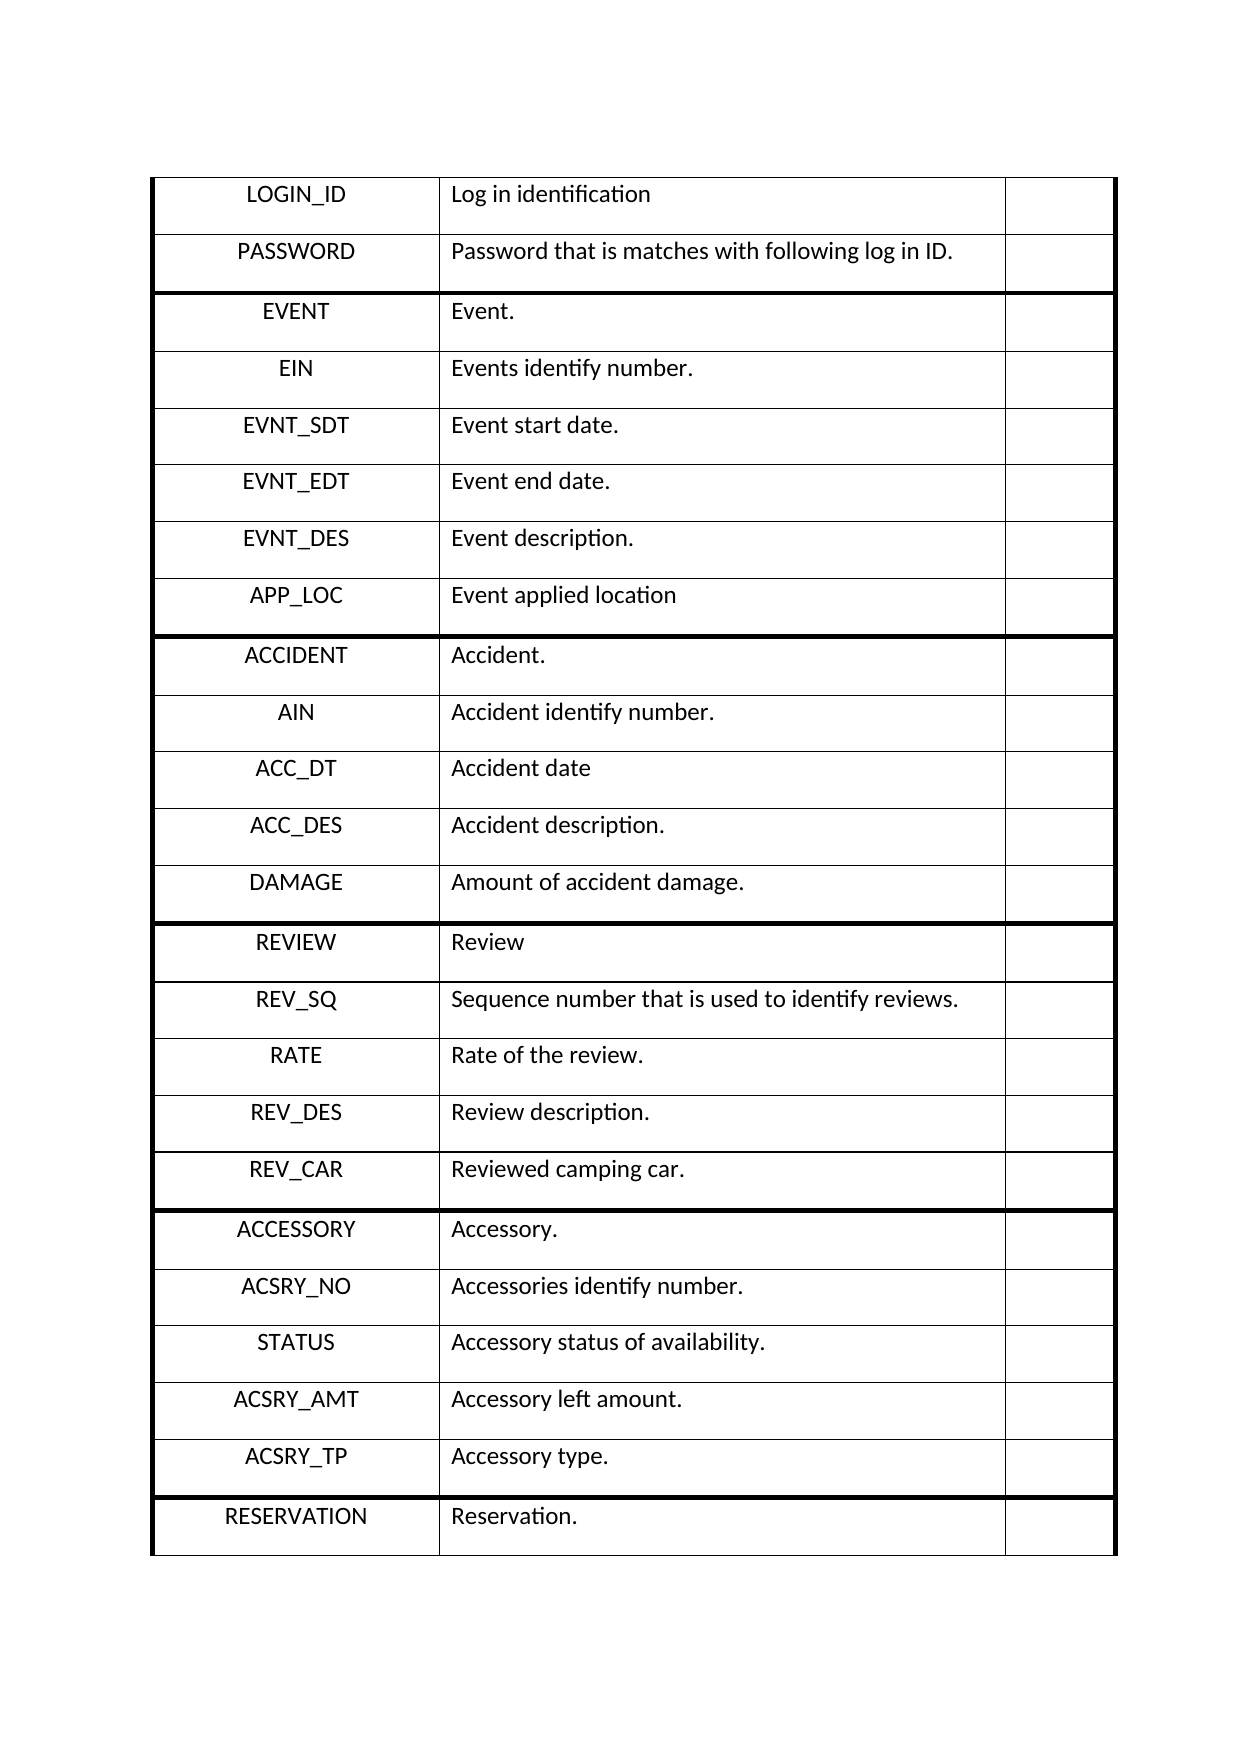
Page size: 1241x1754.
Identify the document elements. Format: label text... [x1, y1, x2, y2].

table_cell Event description. [440, 522, 1005, 577]
table_cell [1006, 465, 1113, 521]
table_cell [1006, 352, 1113, 407]
table_cell Accident. [440, 639, 1005, 694]
table_cell Accident date [440, 752, 1005, 808]
table_cell Event end date. [440, 465, 1005, 521]
table_cell Reservation. [440, 1500, 1005, 1555]
table_cell [1006, 752, 1113, 808]
table_cell APP_LOC [155, 579, 439, 634]
table_cell Accessory type. [440, 1440, 1005, 1495]
table_cell Event start date. [440, 409, 1005, 464]
table_cell RATE [155, 1039, 439, 1095]
table_cell [1006, 522, 1113, 577]
table_cell EVNT_SDT [155, 409, 439, 464]
table_cell ACSRY_NO [155, 1270, 439, 1325]
table_cell REVIEW [155, 926, 439, 981]
table_cell [1006, 809, 1113, 864]
table_cell [1006, 696, 1113, 751]
table_cell Accessory. [440, 1213, 1005, 1268]
table_cell EIN [155, 352, 439, 407]
table_cell REV_SQ [155, 983, 439, 1038]
table_cell [1006, 295, 1113, 351]
table_cell ACSRY_TP [155, 1440, 439, 1495]
table_cell ACCESSORY [155, 1213, 439, 1268]
table_cell [1006, 1440, 1113, 1495]
table_cell Review description. [440, 1096, 1005, 1151]
table_cell EVENT [155, 295, 439, 351]
table_cell AIN [155, 696, 439, 751]
table_cell Sequence number that is used to identify reviews. [440, 983, 1005, 1038]
table_cell [1006, 926, 1113, 981]
table_cell EVNT_EDT [155, 465, 439, 521]
table_cell PASSWORD [155, 235, 439, 291]
table_cell [1006, 1500, 1113, 1555]
table_cell DAMAGE [155, 866, 439, 921]
table_cell ACSRY_AMT [155, 1383, 439, 1438]
table_cell [1006, 235, 1113, 291]
table_cell [1006, 178, 1113, 234]
table_cell EVNT_DES [155, 522, 439, 577]
table_cell Accessories identify number. [440, 1270, 1005, 1325]
table_cell [1006, 1326, 1113, 1382]
table_cell [1006, 579, 1113, 634]
table_cell [1006, 1213, 1113, 1268]
table_cell REV_DES [155, 1096, 439, 1151]
table_cell Amount of accident damage. [440, 866, 1005, 921]
table_cell Accident description. [440, 809, 1005, 864]
table_cell [1006, 983, 1113, 1038]
table_cell ACC_DES [155, 809, 439, 864]
table_cell LOGIN_ID [155, 178, 439, 234]
table_cell Password that is matches with following log in ID. [440, 235, 1005, 291]
table_cell Event applied location [440, 579, 1005, 634]
table_cell [1006, 409, 1113, 464]
table_cell [1006, 866, 1113, 921]
table_cell Rate of the review. [440, 1039, 1005, 1095]
table_cell Event. [440, 295, 1005, 351]
table_cell Log in identification [440, 178, 1005, 234]
table_cell RESERVATION [155, 1500, 439, 1555]
table_cell [1006, 1039, 1113, 1095]
table_cell STATUS [155, 1326, 439, 1382]
table_cell Accessory left amount. [440, 1383, 1005, 1438]
table_cell Reviewed camping car. [440, 1153, 1005, 1208]
table_cell Accessory status of availability. [440, 1326, 1005, 1382]
table_cell [1006, 1096, 1113, 1151]
table_cell Review [440, 926, 1005, 981]
table_cell [1006, 1383, 1113, 1438]
table_cell REV_CAR [155, 1153, 439, 1208]
table_cell [1006, 639, 1113, 694]
table_cell Events identify number. [440, 352, 1005, 407]
table_cell [1006, 1153, 1113, 1208]
table_cell ACCIDENT [155, 639, 439, 694]
table_cell Accident identify number. [440, 696, 1005, 751]
table_cell ACC_DT [155, 752, 439, 808]
table_cell [1006, 1270, 1113, 1325]
